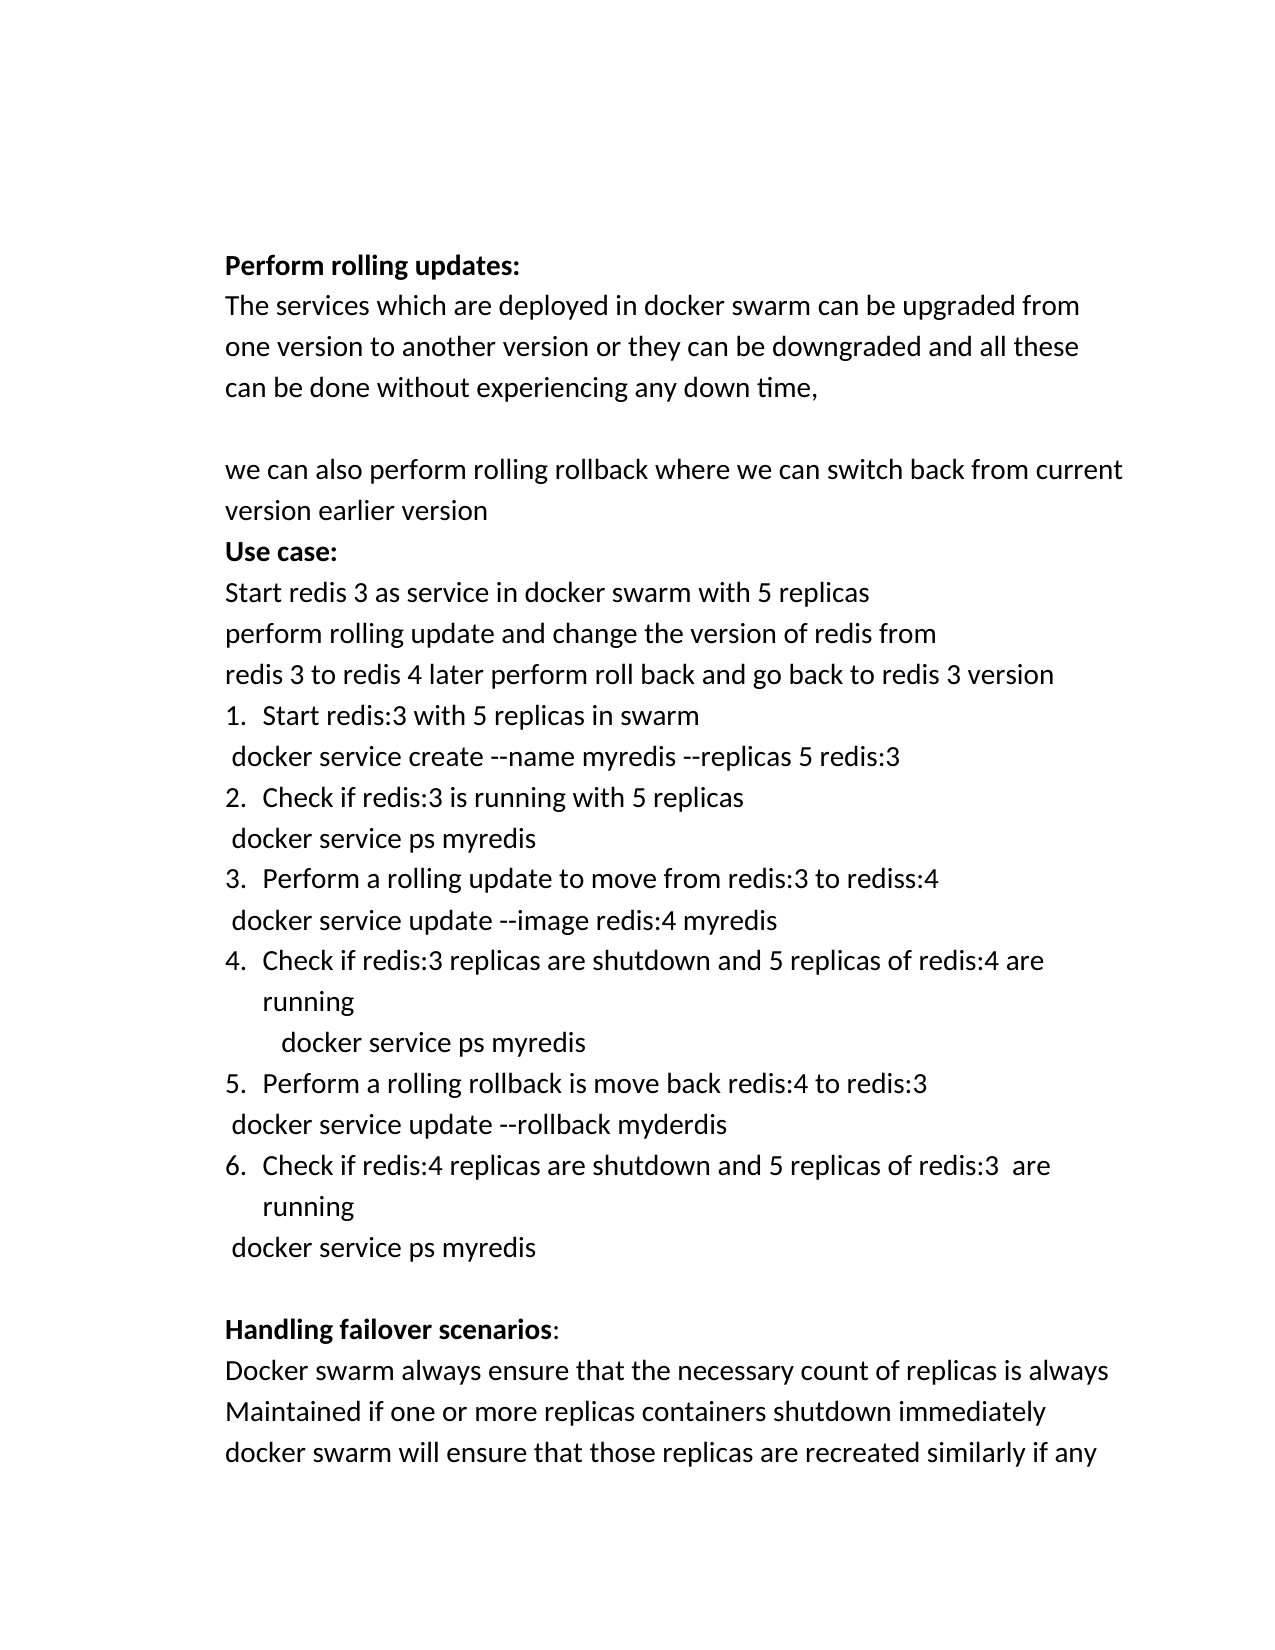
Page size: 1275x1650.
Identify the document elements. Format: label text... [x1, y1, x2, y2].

list docker service ps myredis [225, 1229, 1125, 1265]
list Check if redis:4 replicas are shutdown and 5 replicas of redis:3 are running [225, 1147, 1125, 1224]
list Use case: [225, 533, 1125, 569]
list docker service update --image redis:4 myredis [225, 902, 1125, 937]
list Perform rolling updates: [225, 247, 1125, 282]
list docker service update --rollback myderdis [225, 1106, 1125, 1142]
list docker service create --name myredis --replicas 5 redis:3 [225, 738, 1125, 773]
list Check if redis:3 is running with 5 replicas [225, 779, 1125, 814]
list Perform a rolling rollback is move back redis:4 to redis:3 [225, 1065, 1125, 1101]
list The services which are deployed in docker swarm can be upgraded from one version to another version or they can be downgraded and all these can be done without experiencing any down time, [225, 287, 1125, 405]
list we can also perform rolling rollback where we can switch back from current version earlier version [225, 451, 1125, 528]
list Docker swarm always ensure that the necessary count of replicas is always [225, 1352, 1125, 1387]
list redis 3 to redis 4 later perform roll back and go back to redis 3 version [225, 656, 1125, 692]
list Check if redis:3 replicas are shutdown and 5 replicas of redis:4 are running [225, 942, 1125, 1019]
list Start redis:3 with 5 replicas in swarm [225, 697, 1125, 732]
list Start redis 3 as service in docker swarm with 5 replicas [225, 574, 1125, 610]
list docker service ps myredis [225, 820, 1125, 855]
list Handling failover scenarios: [225, 1311, 1125, 1347]
list perform rolling update and change the version of redis from [225, 615, 1125, 651]
list Perform a rolling update to move from redis:3 to rediss:4 [225, 861, 1125, 896]
list docker service ps myredis [225, 1024, 1125, 1060]
